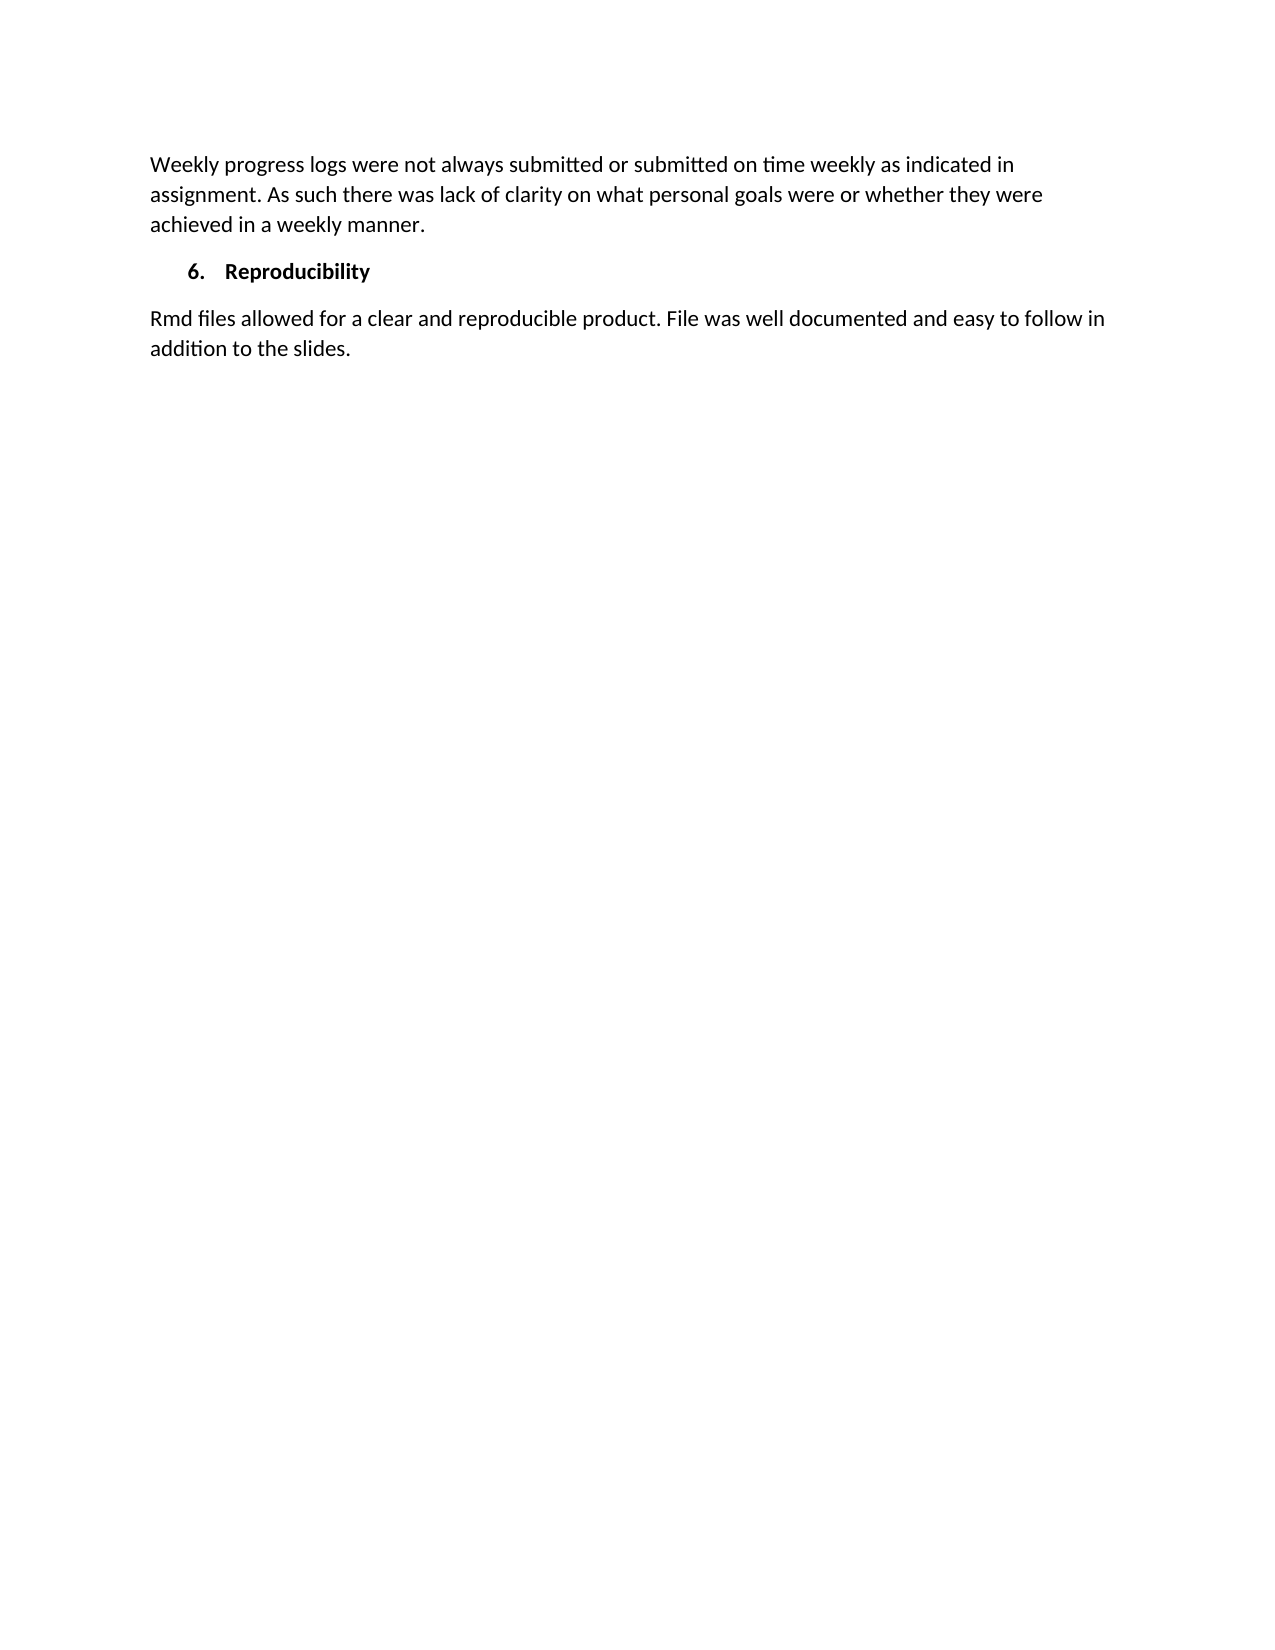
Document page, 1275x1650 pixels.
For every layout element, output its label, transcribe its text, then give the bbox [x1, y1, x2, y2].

list Reproducibility [187, 257, 1125, 285]
text Weekly progress logs were not always submitted or submitted on time weekly as indicated in assignment. As such there was lack of clarity on what personal goals were or whether they were achieved in a weekly manner. [150, 150, 1125, 238]
text Rmd files allowed for a clear and reproducible product. File was well documented and easy to follow in addition to the slides. [150, 304, 1125, 362]
